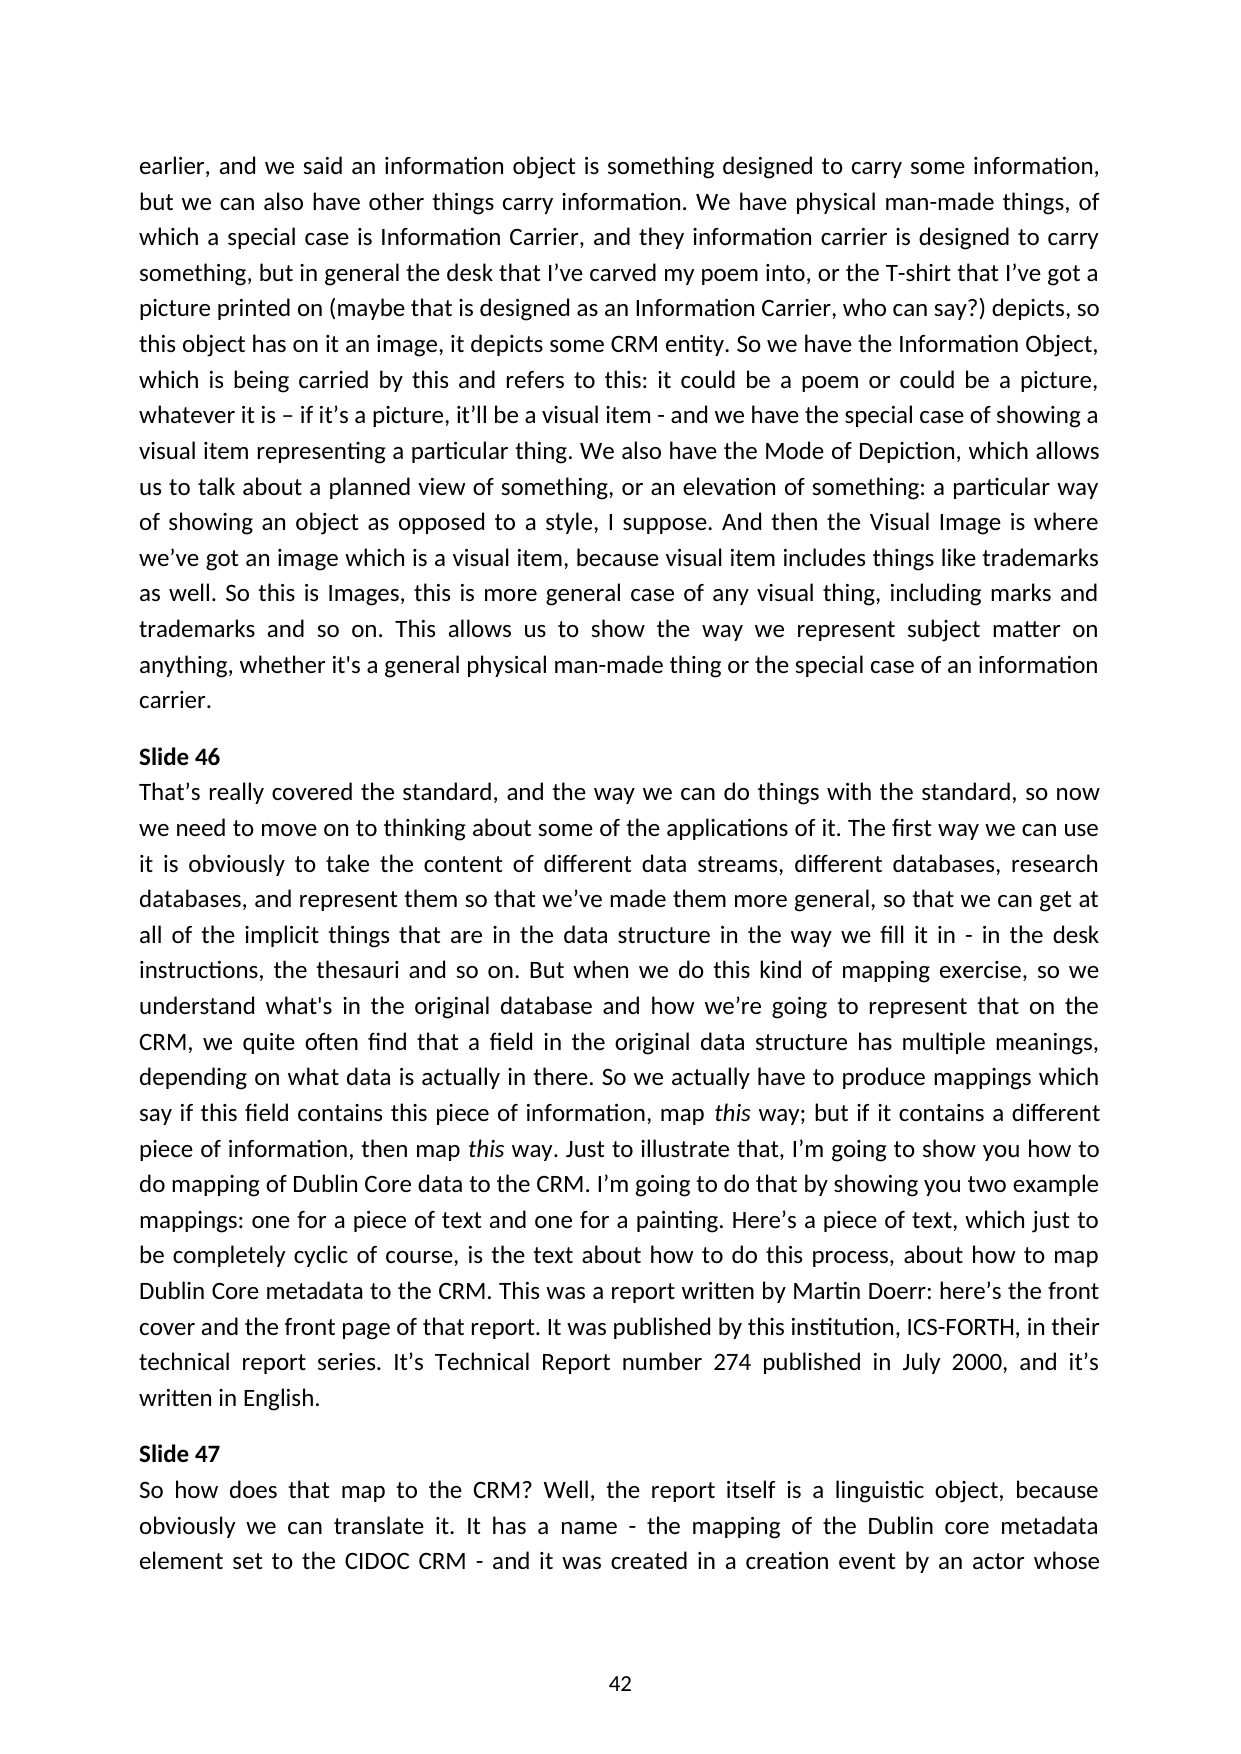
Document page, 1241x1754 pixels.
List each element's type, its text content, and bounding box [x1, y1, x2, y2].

text That’s really covered the standard, and the way we can do things with the standard, so now we need to move on to thinking about some of the applications of it. The first way we can use it is obviously to take the content of different data streams, different databases, research databases, and represent them so that we’ve made them more general, so that we can get at all of the implicit things that are in the data structure in the way we fill it in - in the desk instructions, the thesauri and so on. But when we do this kind of mapping exercise, so we understand what's in the original database and how we’re going to represent that on the CRM, we quite often find that a field in the original data structure has multiple meanings, depending on what data is actually in there. So we actually have to produce mappings which say if this field contains this piece of information, map this way; but if it contains a different piece of information, then map this way. Just to illustrate that, I’m going to show you how to do mapping of Dublin Core data to the CRM. I’m going to do that by showing you two example mappings: one for a piece of text and one for a painting. Here’s a piece of text, which just to be completely cyclic of course, is the text about how to do this process, about how to map Dublin Core metadata to the CRM. This was a report written by Martin Doerr: here’s the front cover and the front page of that report. It was published by this institution, ICS-FORTH, in their technical report series. It’s Technical Report number 274 published in July 2000, and it’s written in English. [139, 776, 1101, 1413]
subtitle Slide 47 [139, 1438, 1101, 1469]
subtitle Slide 46 [139, 741, 1101, 771]
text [139, 1474, 1101, 1576]
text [139, 150, 1101, 715]
